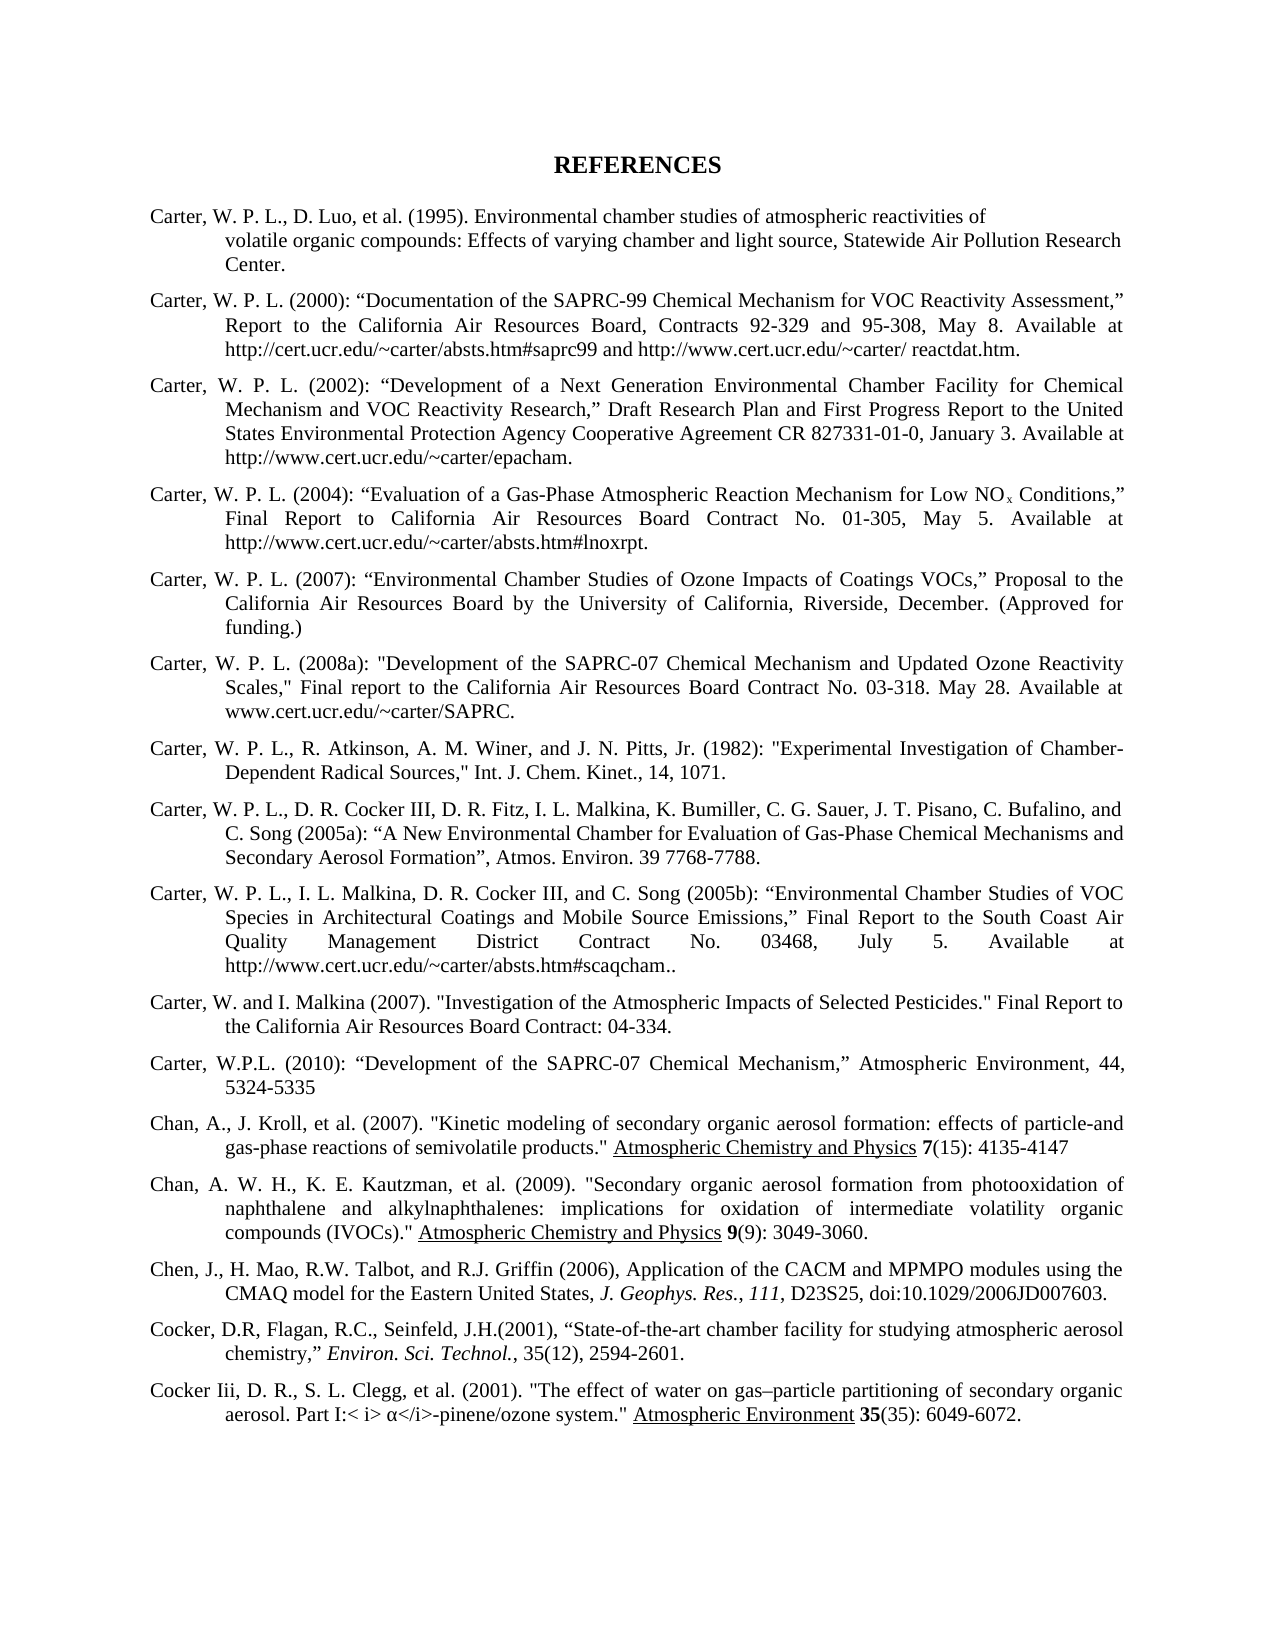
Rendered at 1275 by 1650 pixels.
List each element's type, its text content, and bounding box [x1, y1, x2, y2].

text Chan, A., J. Kroll, et al. (2007). "Kinetic modeling of secondary organic aerosol formation: effects of particle-and gas-phase reactions of semivolatile products." Atmospheric Chemistry and Physics 7(15): 4135-4147 [150, 1111, 1125, 1159]
text volatile organic compounds: Effects of varying chamber and light source, Statewide Air Pollution Research Center. [225, 228, 1125, 276]
text Cocker Iii, D. R., S. L. Clegg, et al. (2001). "The effect of water on gas–particle partitioning of secondary organic aerosol. Part I:< i> α</i>-pinene/ozone system." Atmospheric Environment 35(35): 6049-6072. [150, 1378, 1125, 1426]
text Carter, W. P. L. (2000): “Documentation of the SAPRC-99 Chemical Mechanism for VOC Reactivity Assessment,” Report to the California Air Resources Board, Contracts 92-329 and 95-308, May 8. Available at http://cert.ucr.edu/~carter/absts.htm#saprc99 and http://www.cert.ucr.edu/~carter/ reactdat.htm. [150, 288, 1125, 361]
text Carter, W. P. L., R. Atkinson, A. M. Winer, and J. N. Pitts, Jr. (1982): "Experimental Investigation of Chamber-Dependent Radical Sources," Int. J. Chem. Kinet., 14, 1071. [150, 736, 1125, 784]
subtitle REFERENCES [150, 150, 1125, 179]
text Cocker, D.R, Flagan, R.C., Seinfeld, J.H.(2001), “State-of-the-art chamber facility for studying atmospheric aerosol chemistry,” Environ. Sci. Technol., 35(12), 2594-2601. [150, 1317, 1125, 1365]
text Chen, J., H. Mao, R.W. Talbot, and R.J. Griffin (2006), Application of the CACM and MPMPO modules using the CMAQ model for the Eastern United States, J. Geophys. Res., 111, D23S25, doi:10.1029/2006JD007603. [150, 1257, 1125, 1305]
text Carter, W.P.L. (2010): “Development of the SAPRC-07 Chemical Mechanism,” Atmospheric Environment, 44, 5324-5335 [150, 1051, 1125, 1099]
text Carter, W. P. L. (2004): “Evaluation of a Gas-Phase Atmospheric Reaction Mechanism for Low NOx Conditions,” Final Report to California Air Resources Board Contract No. 01-305, May 5. Available at http://www.cert.ucr.edu/~carter/absts.htm#lnoxrpt. [150, 482, 1125, 554]
text Carter, W. P. L. (2002): “Development of a Next Generation Environmental Chamber Facility for Chemical Mechanism and VOC Reactivity Research,” Draft Research Plan and First Progress Report to the United States Environmental Protection Agency Cooperative Agreement CR 827331-01-0, January 3. Available at http://www.cert.ucr.edu/~carter/epacham. [150, 373, 1125, 469]
text Carter, W. and I. Malkina (2007). "Investigation of the Atmospheric Impacts of Selected Pesticides." Final Report to the California Air Resources Board Contract: 04-334. [150, 990, 1125, 1038]
text Chan, A. W. H., K. E. Kautzman, et al. (2009). "Secondary organic aerosol formation from photooxidation of naphthalene and alkylnaphthalenes: implications for oxidation of intermediate volatility organic compounds (IVOCs)." Atmospheric Chemistry and Physics 9(9): 3049-3060. [150, 1172, 1125, 1244]
text Carter, W. P. L., I. L. Malkina, D. R. Cocker III, and C. Song (2005b): “Environmental Chamber Studies of VOC Species in Architectural Coatings and Mobile Source Emissions,” Final Report to the South Coast Air Quality Management District Contract No. 03468, July 5. Available at http://www.cert.ucr.edu/~carter/absts.htm#scaqcham.. [150, 881, 1125, 977]
text Carter, W. P. L. (2008a): "Development of the SAPRC-07 Chemical Mechanism and Updated Ozone Reactivity Scales," Final report to the California Air Resources Board Contract No. 03-318. May 28. Available at www.cert.ucr.edu/~carter/SAPRC. [150, 651, 1125, 723]
text Carter, W. P. L., D. R. Cocker III, D. R. Fitz, I. L. Malkina, K. Bumiller, C. G. Sauer, J. T. Pisano, C. Bufalino, and C. Song (2005a): “A New Environmental Chamber for Evaluation of Gas-Phase Chemical Mechanisms and Secondary Aerosol Formation”, Atmos. Environ. 39 7768-7788. [150, 797, 1125, 869]
text Carter, W. P. L. (2007): “Environmental Chamber Studies of Ozone Impacts of Coatings VOCs,” Proposal to the California Air Resources Board by the University of California, Riverside, December. (Approved for funding.) [150, 567, 1125, 639]
text Carter, W. P. L., D. Luo, et al. (1995). Environmental chamber studies of atmospheric reactivities of [150, 204, 1125, 228]
